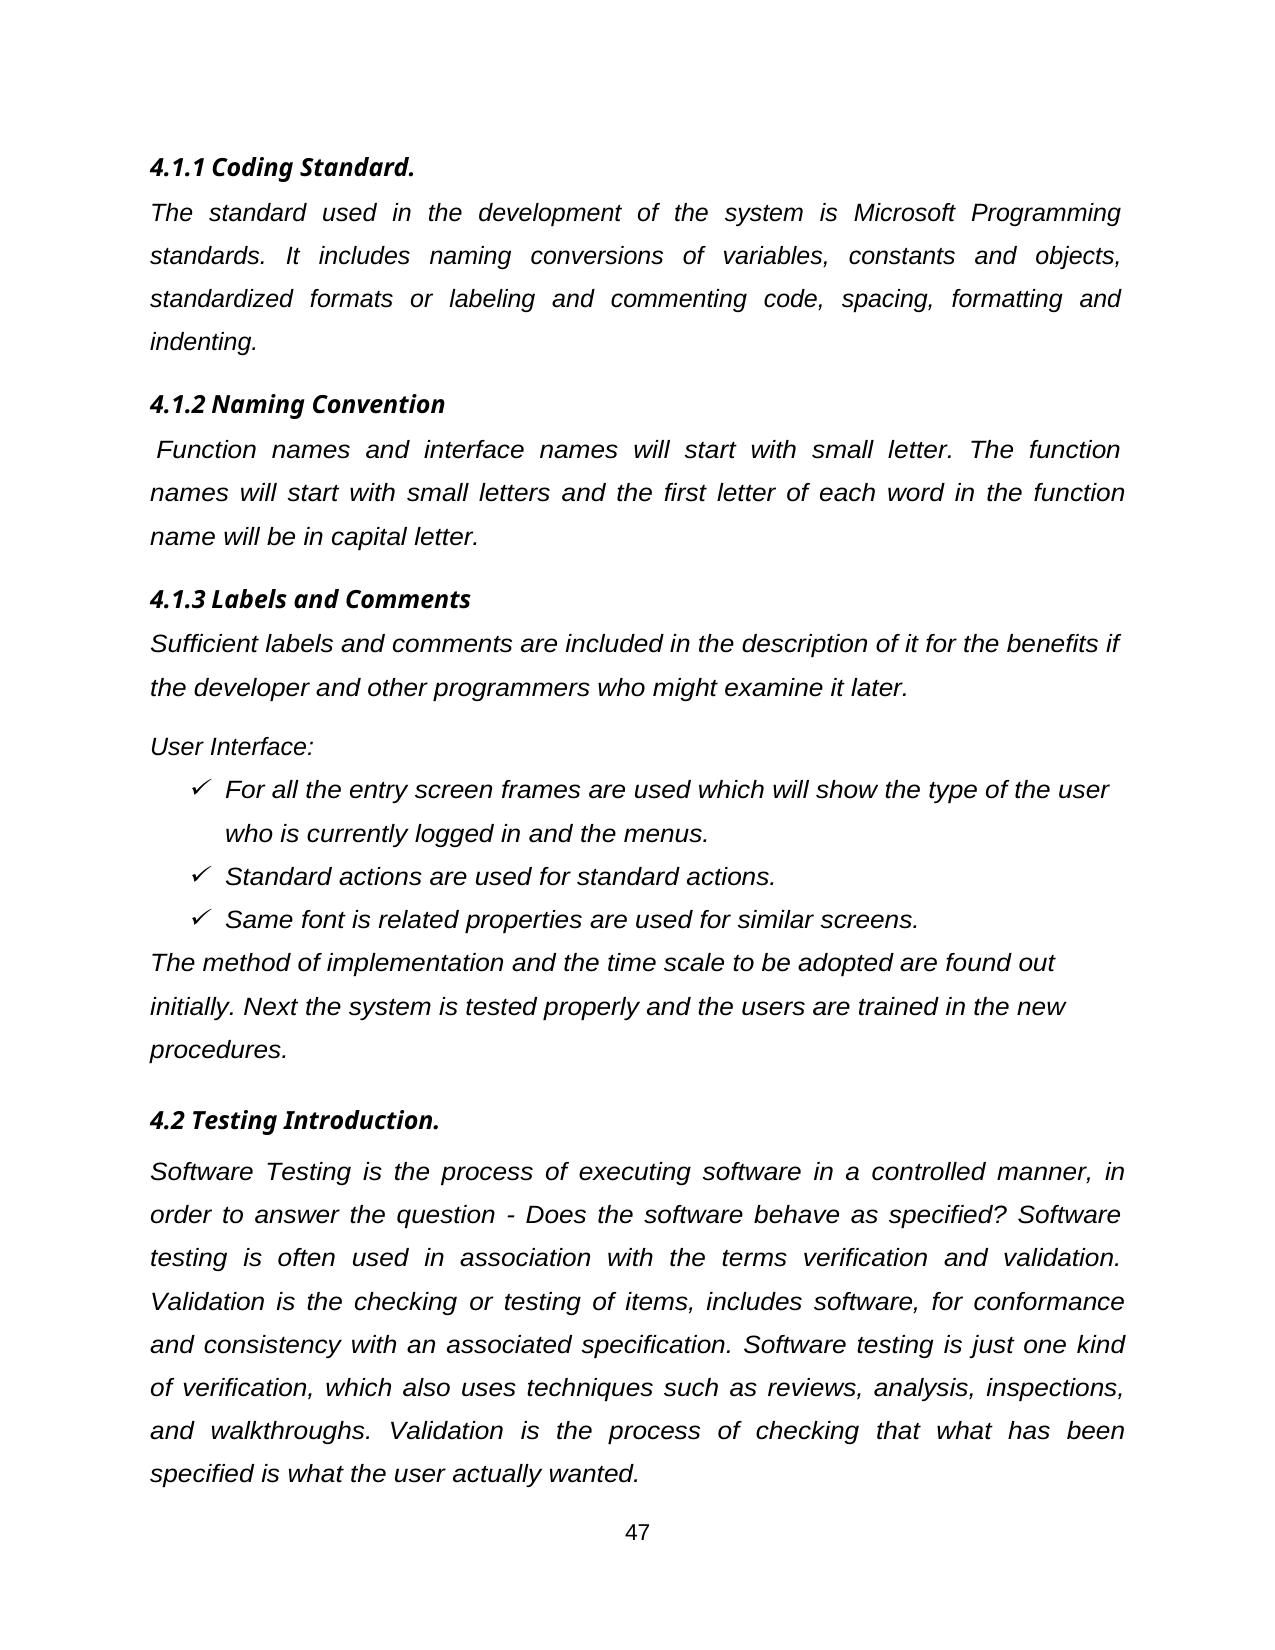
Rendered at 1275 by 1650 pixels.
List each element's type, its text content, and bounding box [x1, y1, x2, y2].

list Same font is related properties are used for similar screens. [187, 905, 1142, 934]
subtitle Naming Convention [150, 387, 1142, 421]
text User Interface: [150, 732, 1142, 761]
text The standard used in the development of the system is Microsoft Programming standards. It includes naming conversions of variables, constants and objects, standardized formats or labeling and commenting code, spacing, formatting and indenting. [150, 198, 1125, 356]
subtitle Testing Introduction. [150, 1103, 1142, 1137]
list Standard actions are used for standard actions. [187, 862, 1142, 891]
text The method of implementation and the time scale to be adopted are found out initially. Next the system is tested properly and the users are trained in the new procedures. [150, 948, 1142, 1063]
text Sufficient labels and comments are included in the description of it for the benefits if the developer and other programmers who might examine it later. [150, 629, 1142, 701]
list For all the entry screen frames are used which will show the type of the user who is currently logged in and the menus. [187, 776, 1125, 847]
subtitle Coding Standard. [150, 150, 1142, 184]
subtitle Labels and Comments [150, 581, 1142, 615]
text Function names and interface names will start with small letter. The function names will start with small letters and the first letter of each word in the function name will be in capital letter. [150, 435, 1125, 550]
text Software Testing is the process of executing software in a controlled manner, in order to answer the question - Does the software behave as specified? Software testing is often used in association with the terms verification and validation. Validation is the checking or testing of items, includes software, for conformance and consistency with an associated specification. Software testing is just one kind of verification, which also uses techniques such as reviews, analysis, inspections, and walkthroughs. Validation is the process of checking that what has been specified is what the user actually wanted. [150, 1157, 1125, 1488]
